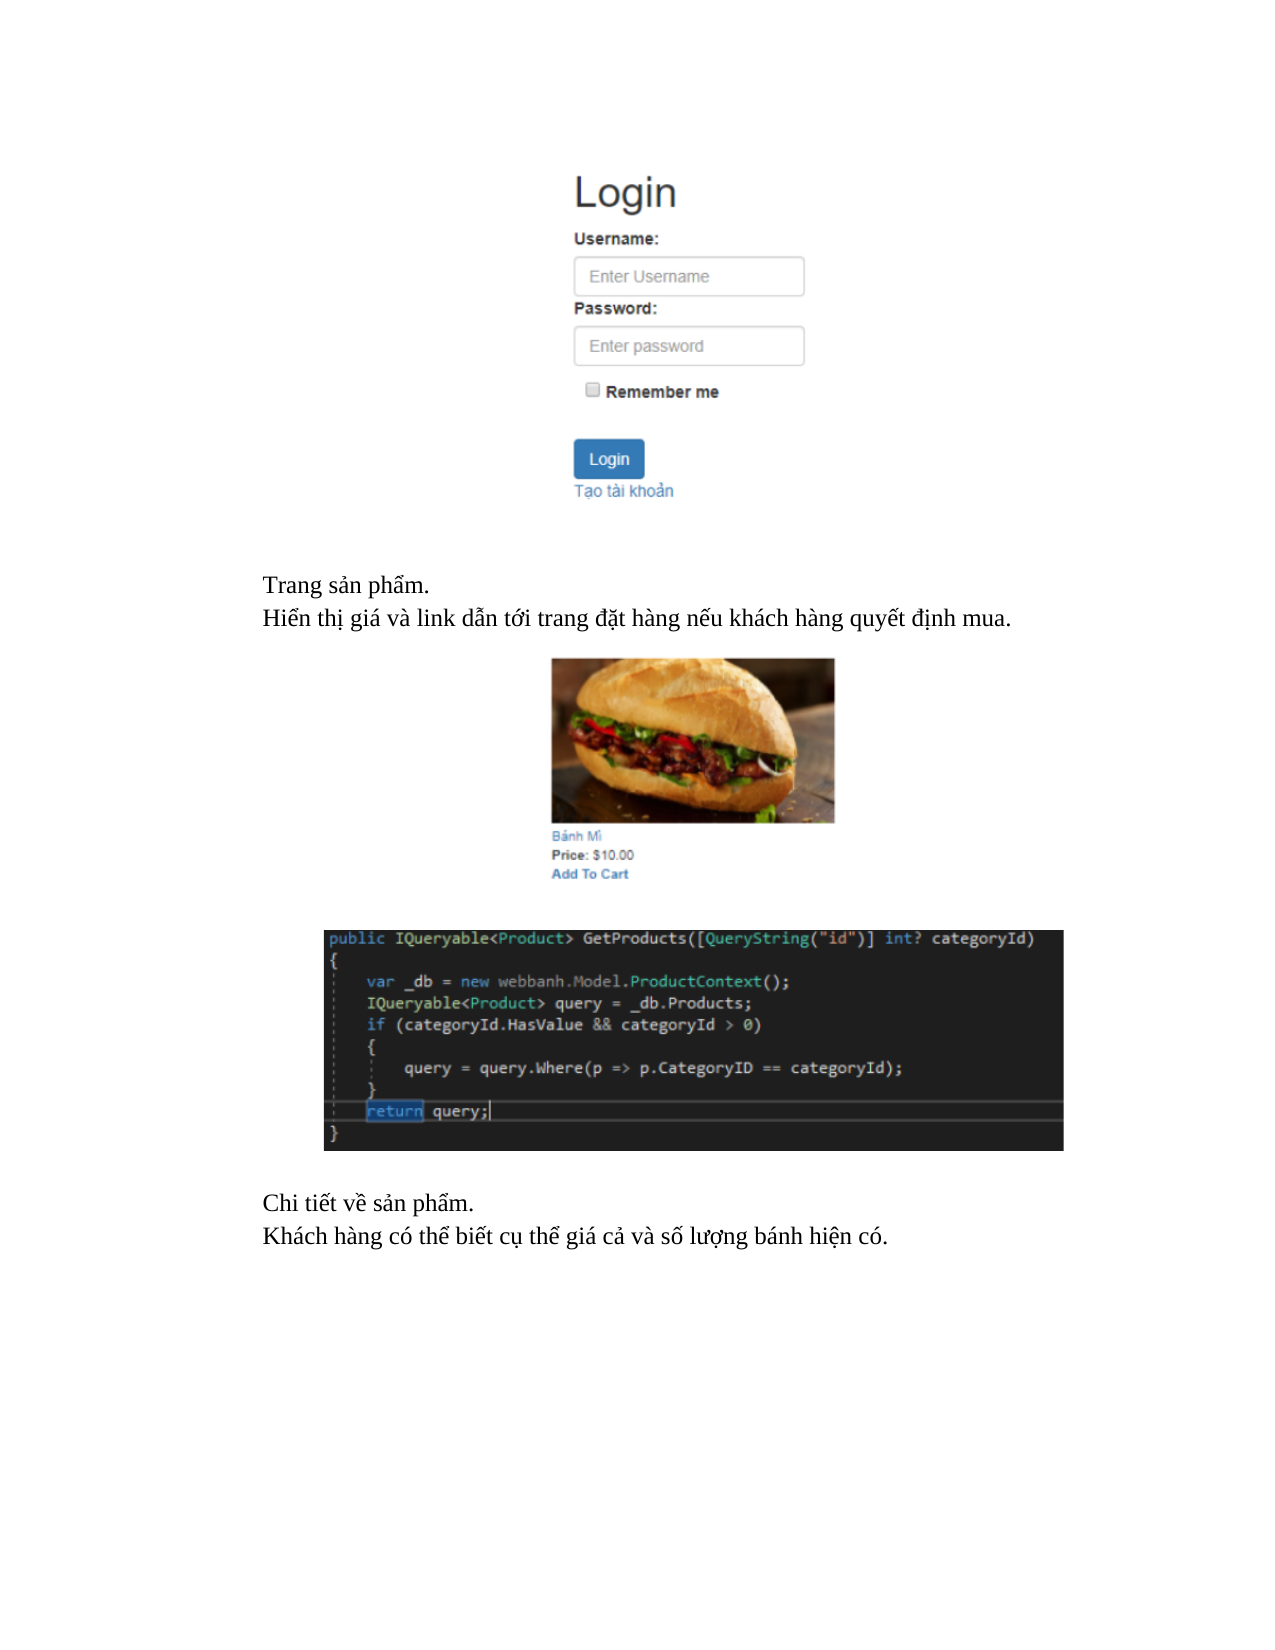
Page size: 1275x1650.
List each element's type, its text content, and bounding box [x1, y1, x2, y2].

list Hiển thị giá và link dẫn tới trang đặt hàng nếu khách hàng quyết định mua. [262, 603, 1125, 632]
list Chi tiết về sản phẩm. [262, 1188, 1125, 1217]
picture [531, 636, 857, 894]
picture [323, 930, 1064, 1151]
list Trang sản phẩm. [262, 570, 1125, 599]
list Khách hàng có thể biết cụ thể giá cả và số lượng bánh hiện có. [262, 1221, 1125, 1249]
picture [534, 150, 854, 533]
